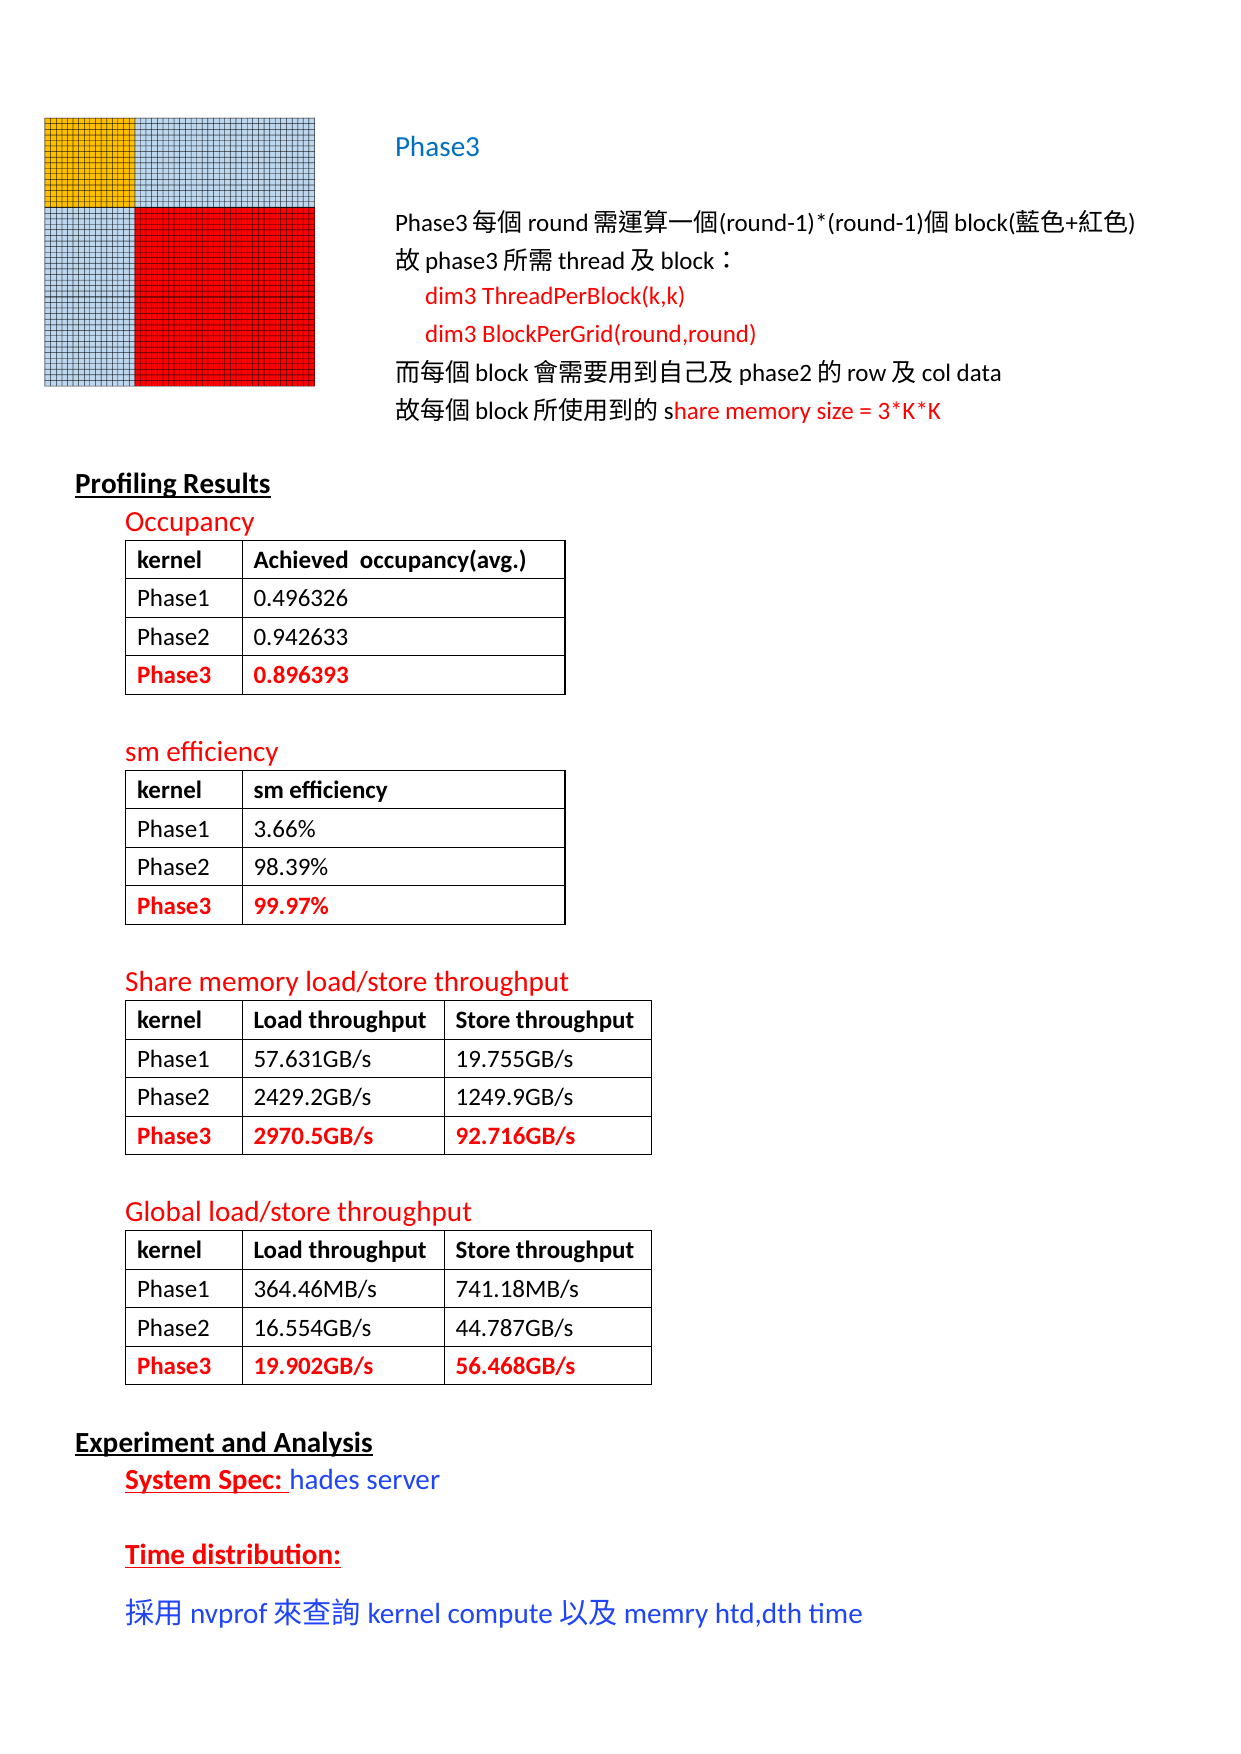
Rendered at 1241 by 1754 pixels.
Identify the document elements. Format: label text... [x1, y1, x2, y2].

table_cell 98.39% [243, 848, 564, 885]
table_header kernel [126, 1001, 242, 1038]
table_header Store throughput [445, 1231, 651, 1269]
table_header kernel [126, 1231, 242, 1269]
table_cell Phase3 [126, 1347, 242, 1384]
text Global load/store throughput [125, 1193, 1165, 1230]
table_cell 3.66% [243, 809, 564, 847]
table_cell 1249.9GB/s [445, 1078, 651, 1116]
table_cell 364.46MB/s [243, 1270, 444, 1307]
table_cell 0.496326 [243, 579, 564, 617]
text dim3 ThreadPerBlock(k,k) [326, 277, 1165, 314]
text dim3 BlockPerGrid(round,round) [326, 314, 1165, 352]
text Phase3 [326, 127, 1165, 164]
table_cell 2429.2GB/s [243, 1078, 444, 1116]
table_header Load throughput [243, 1231, 444, 1269]
text Share memory load/store throughput [125, 962, 1165, 1000]
table_cell 741.18MB/s [445, 1270, 651, 1307]
table_cell 0.942633 [243, 618, 564, 655]
table_cell Phase1 [126, 1270, 242, 1307]
table_header Achieved occupancy(avg.) [243, 541, 564, 578]
table_cell Phase2 [126, 1078, 242, 1116]
table_cell Phase1 [126, 1040, 242, 1077]
table_cell Phase1 [126, 579, 242, 617]
table_header kernel [126, 541, 242, 578]
table_cell Phase2 [126, 1308, 242, 1346]
text System Spec: hades server [125, 1460, 1165, 1498]
text sm efficiency [125, 732, 1165, 770]
table_cell Phase2 [126, 848, 242, 885]
table_cell 0.896393 [243, 656, 564, 694]
table_header sm efficiency [243, 771, 564, 808]
table_cell Phase2 [126, 618, 242, 655]
table_cell Phase3 [126, 1117, 242, 1154]
table_header kernel [126, 771, 242, 808]
table_cell 19.755GB/s [445, 1040, 651, 1077]
text 故每個block所使用到的share memory size = 3*K*K [125, 389, 1165, 427]
table_cell 16.554GB/s [243, 1308, 444, 1346]
table_cell 2970.5GB/s [243, 1117, 444, 1154]
text 而每個block會需要用到自己及phase2的row 及col data [326, 352, 1165, 389]
table_header Store throughput [445, 1001, 651, 1038]
table_cell Phase3 [126, 656, 242, 694]
text Profiling Results [75, 464, 1165, 502]
table_cell 99.97% [243, 886, 564, 924]
table_header Load throughput [243, 1001, 444, 1038]
text Occupancy [125, 502, 1165, 539]
table_cell 56.468GB/s [445, 1347, 651, 1384]
table_cell 19.902GB/s [243, 1347, 444, 1384]
table_cell 44.787GB/s [445, 1308, 651, 1346]
picture [39, 113, 326, 396]
table_cell Phase3 [126, 886, 242, 924]
text Phase3每個round需運算一個(round-1)*(round-1)個block(藍色+紅色) [326, 202, 1165, 239]
table_cell 57.631GB/s [243, 1040, 444, 1077]
text 採用 nvprof來查詢 kernel compute 以及memry htd,dth time [125, 1573, 1165, 1648]
table_cell 92.716GB/s [445, 1117, 651, 1154]
text Time distribution: [125, 1535, 1165, 1573]
text Experiment and Analysis [75, 1423, 1165, 1460]
table_cell Phase1 [126, 809, 242, 847]
text 故phase3所需thread及block： [326, 239, 1165, 277]
